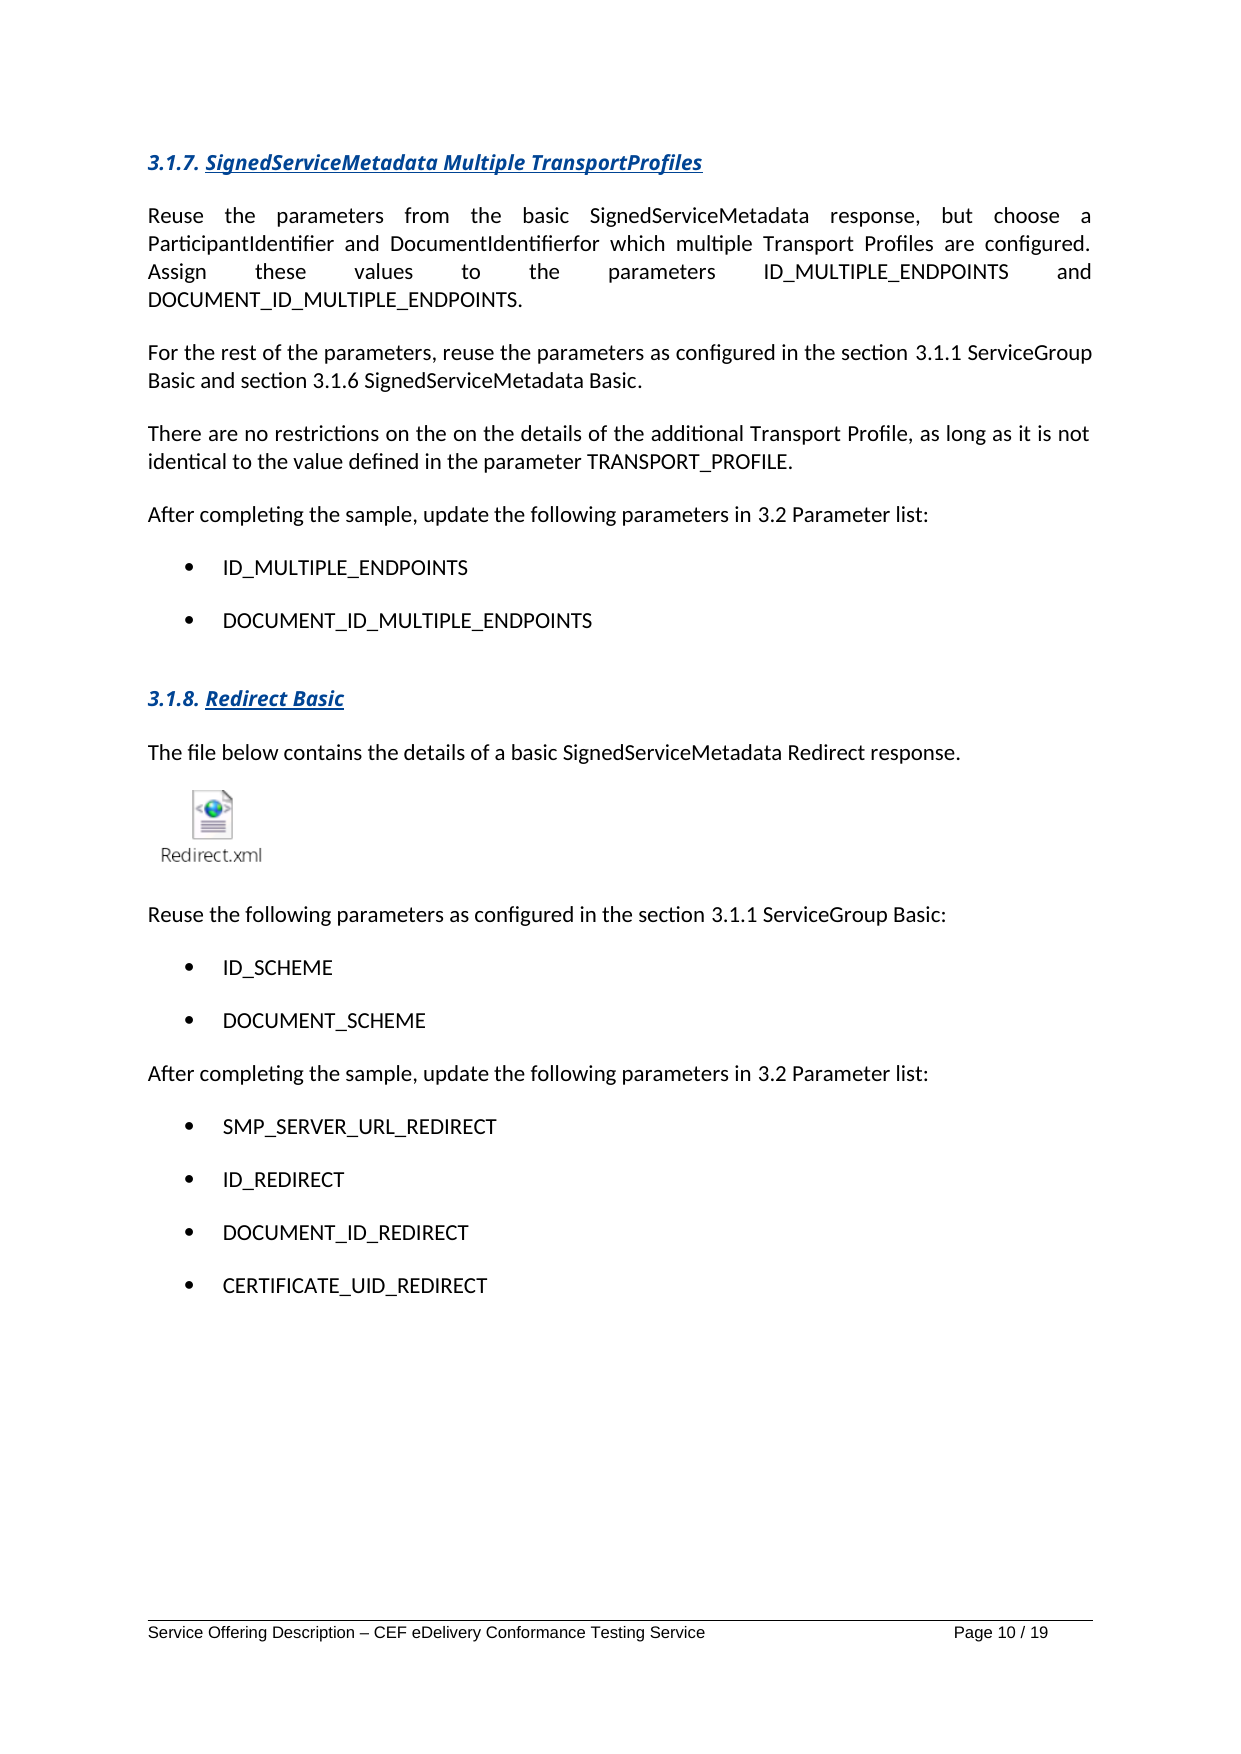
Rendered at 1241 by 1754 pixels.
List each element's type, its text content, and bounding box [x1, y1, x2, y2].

text The file below contains the details of a basic SignedServiceMetadata Redirect response. [148, 738, 1093, 766]
list ID_REDIRECT [185, 1165, 1093, 1193]
list SMP_SERVER_URL_REDIRECT [185, 1112, 1093, 1140]
text For the rest of the parameters, reuse the parameters as configured in the section 3.1.1 ServiceGroup Basic and section 3.1.6 SignedServiceMetadata Basic. [148, 338, 1093, 394]
text After completing the sample, update the following parameters in 3.2 Parameter list: [148, 1059, 1093, 1087]
list ID_SCHEME [185, 953, 1093, 981]
list CERTIFICATE_UID_REDIRECT [185, 1271, 1093, 1299]
list DOCUMENT_ID_REDIRECT [185, 1218, 1093, 1246]
subtitle SignedServiceMetadata Multiple TransportProfiles [148, 148, 1093, 176]
text Reuse the following parameters as configured in the section 3.1.1 ServiceGroup Basic: [148, 900, 1093, 928]
list DOCUMENT_ID_MULTIPLE_ENDPOINTS [185, 606, 1093, 634]
list ID_MULTIPLE_ENDPOINTS [185, 553, 1093, 581]
list DOCUMENT_SCHEME [185, 1006, 1093, 1034]
text Reuse the parameters from the basic SignedServiceMetadata response, but choose a ParticipantIdentifier and DocumentIdentifierfor which multiple Transport Profiles are configured. Assign these values to the parameters ID_MULTIPLE_ENDPOINTS and DOCUMENT_ID_MULTIPLE_ENDPOINTS. [148, 201, 1093, 313]
text There are no restrictions on the on the details of the additional Transport Profile, as long as it is not identical to the value defined in the parameter TRANSPORT_PROFILE. [148, 419, 1093, 475]
subtitle Redirect Basic [148, 684, 1093, 713]
text After completing the sample, update the following parameters in 3.2 Parameter list: [148, 500, 1093, 528]
